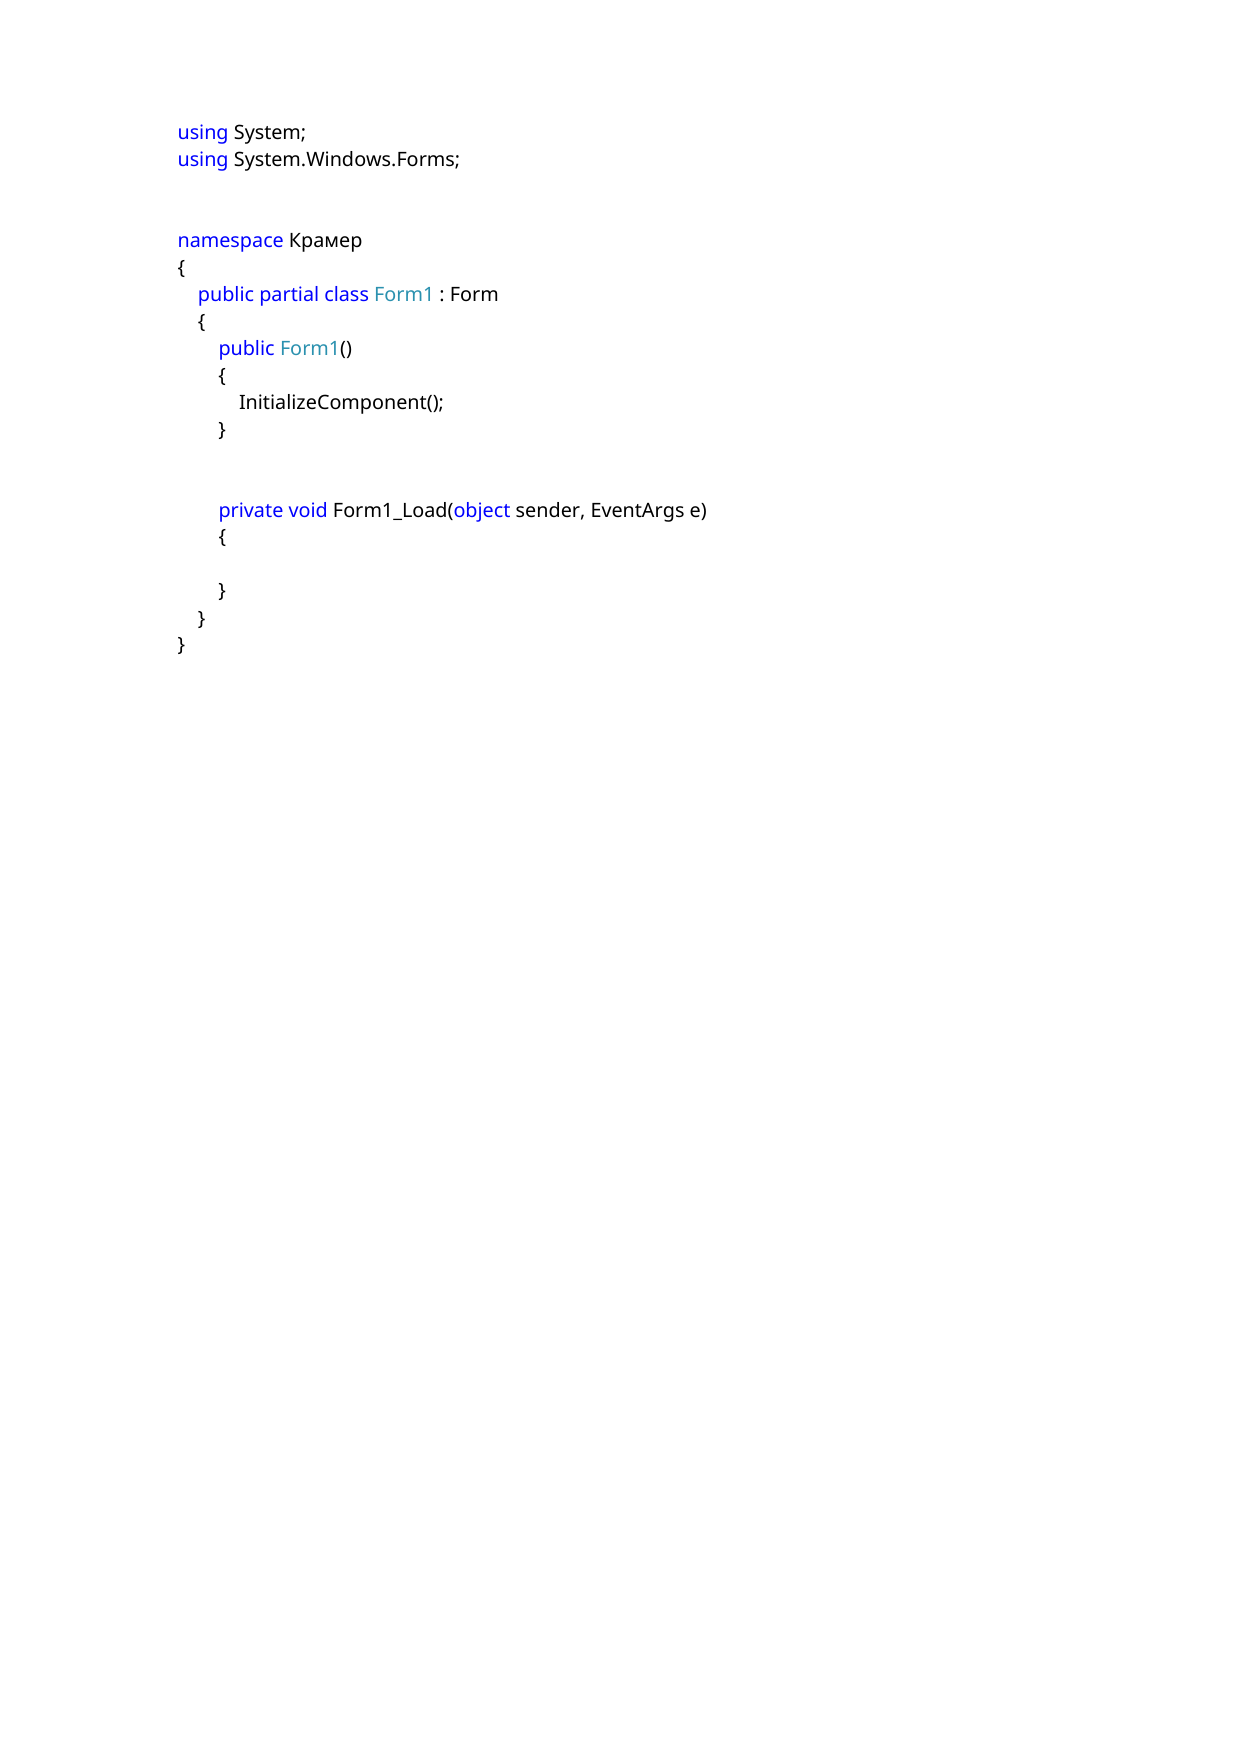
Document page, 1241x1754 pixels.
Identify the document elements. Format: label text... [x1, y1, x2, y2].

text using System; [177, 118, 1152, 145]
text public partial class Form1 : Form [177, 280, 1152, 307]
text InitializeComponent(); [177, 388, 1152, 415]
text } [177, 415, 1152, 442]
text { [177, 361, 1152, 388]
text } [177, 604, 1152, 631]
text { [177, 523, 1152, 550]
text } [177, 631, 1152, 658]
text private void Form1_Load(object sender, EventArgs e) [177, 496, 1152, 523]
text { [177, 253, 1152, 280]
text } [177, 577, 1152, 604]
text { [177, 307, 1152, 334]
text namespace Крамер [177, 226, 1152, 253]
text using System.Windows.Forms; [177, 145, 1152, 172]
text public Form1() [177, 334, 1152, 361]
